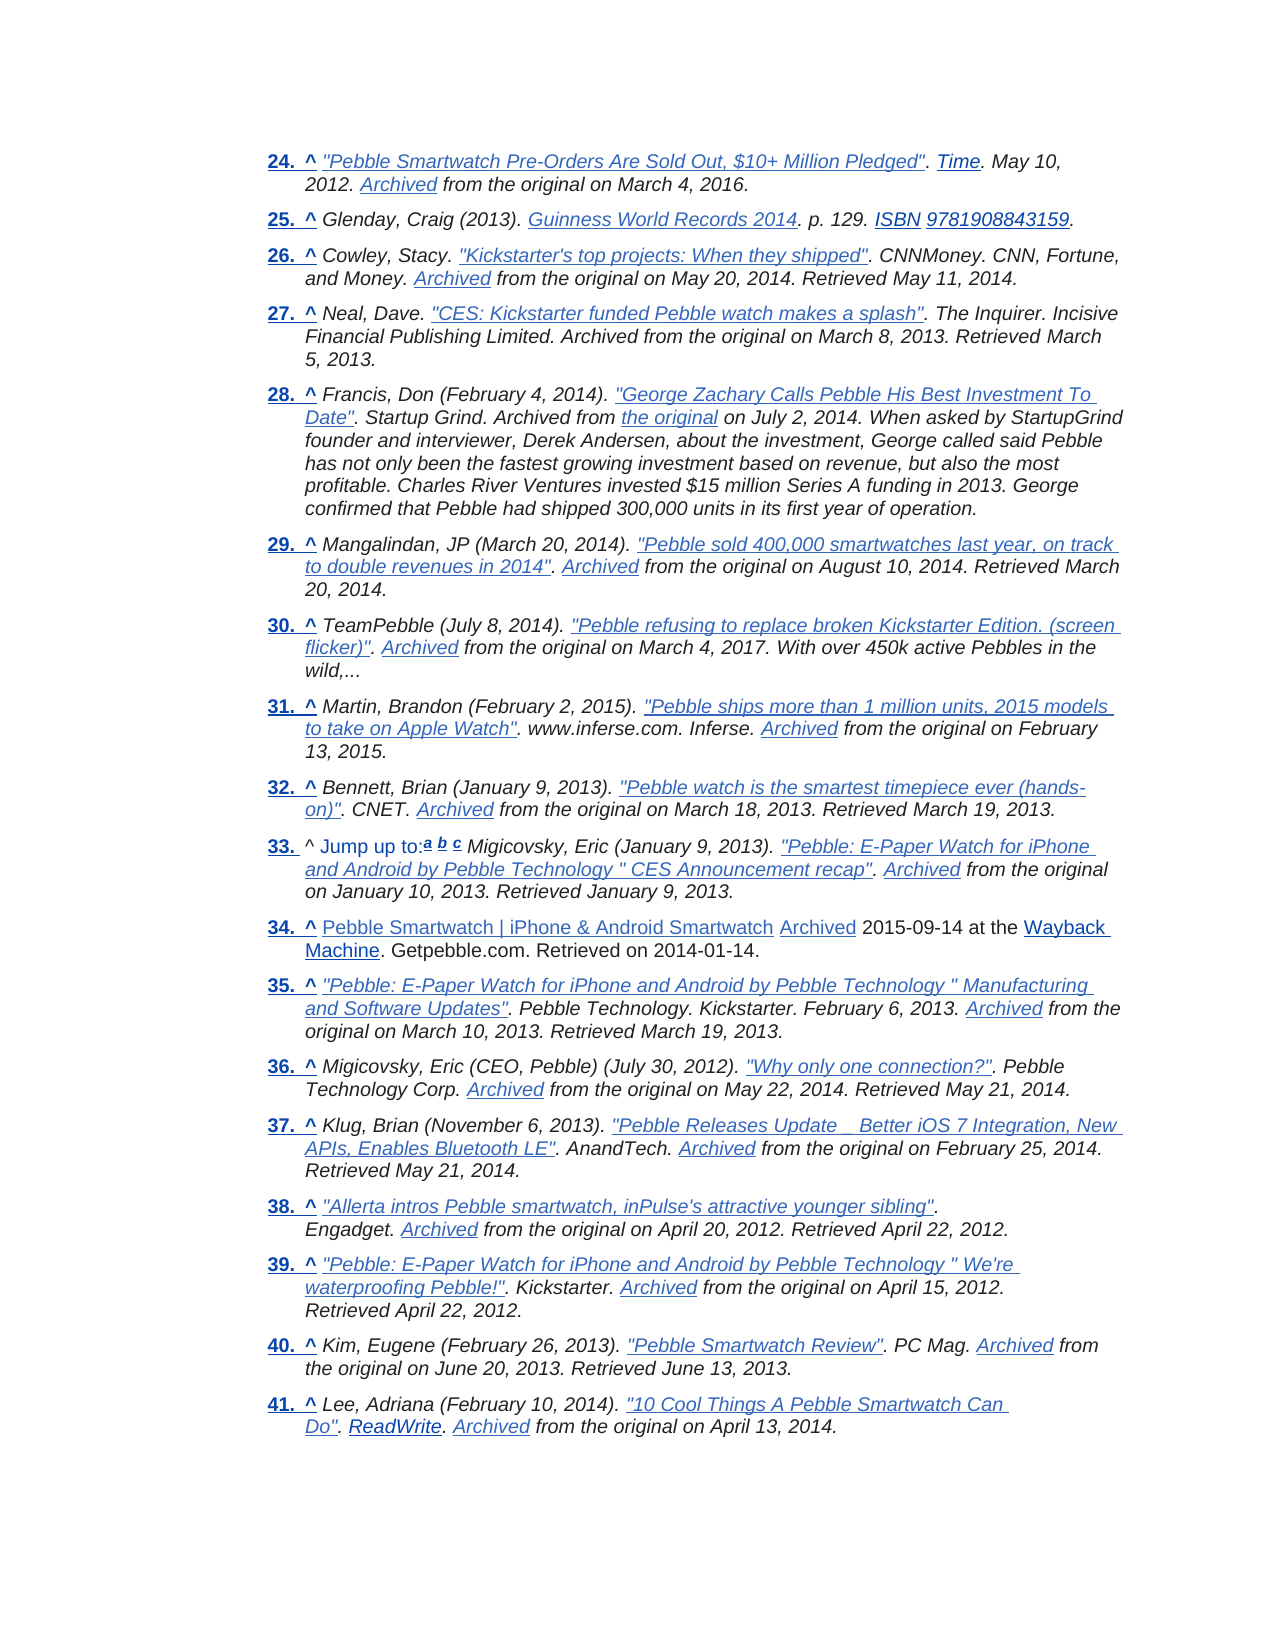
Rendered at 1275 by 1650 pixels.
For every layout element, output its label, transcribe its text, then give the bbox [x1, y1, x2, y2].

list ^ "Pebble: E-Paper Watch for iPhone and Android by Pebble Technology " We're waterproofing Pebble!". Kickstarter. Archived from the original on April 15, 2012. Retrieved April 22, 2012. [267, 1253, 1125, 1321]
list ^ Neal, Dave. "CES: Kickstarter funded Pebble watch makes a splash". The Inquirer. Incisive Financial Publishing Limited. Archived from the original on March 8, 2013. Retrieved March 5, 2013. [267, 302, 1125, 370]
list ^ Martin, Brandon (February 2, 2015). "Pebble ships more than 1 million units, 2015 models to take on Apple Watch". www.inferse.com. Inferse. Archived from the original on February 13, 2015. [267, 694, 1125, 763]
list ^ Klug, Brian (November 6, 2013). "Pebble Releases Update _ Better iOS 7 Integration, New APIs, Enables Bluetooth LE". AnandTech. Archived from the original on February 25, 2014. Retrieved May 21, 2014. [267, 1114, 1125, 1182]
list ^ TeamPebble (July 8, 2014). "Pebble refusing to replace broken Kickstarter Edition. (screen flicker)". Archived from the original on March 4, 2017. With over 450k active Pebbles in the wild,... [267, 613, 1125, 682]
list ^ Mangalindan, JP (March 20, 2014). "Pebble sold 400,000 smartwatches last year, on track to double revenues in 2014". Archived from the original on August 10, 2014. Retrieved March 20, 2014. [267, 532, 1125, 601]
list ^ "Pebble: E-Paper Watch for iPhone and Android by Pebble Technology " Manufacturing and Software Updates". Pebble Technology. Kickstarter. February 6, 2013. Archived from the original on March 10, 2013. Retrieved March 19, 2013. [267, 974, 1125, 1042]
list ^ "Pebble Smartwatch Pre-Orders Are Sold Out, $10+ Million Pledged". Time. May 10, 2012. Archived from the original on March 4, 2016. [267, 150, 1125, 195]
list ^ Kim, Eugene (February 26, 2013). "Pebble Smartwatch Review". PC Mag. Archived from the original on June 20, 2013. Retrieved June 13, 2013. [267, 1334, 1125, 1379]
list ^ Migicovsky, Eric (CEO, Pebble) (July 30, 2012). "Why only one connection?". Pebble Technology Corp. Archived from the original on May 22, 2014. Retrieved May 21, 2014. [267, 1055, 1125, 1101]
list ^ Cowley, Stacy. "Kickstarter's top projects: When they shipped". CNNMoney. CNN, Fortune, and Money. Archived from the original on May 20, 2014. Retrieved May 11, 2014. [267, 244, 1125, 289]
list ^ Lee, Adriana (February 10, 2014). "10 Cool Things A Pebble Smartwatch Can Do". ReadWrite. Archived from the original on April 13, 2014. [267, 1392, 1125, 1438]
list ^ Pebble Smartwatch | iPhone & Android Smartwatch Archived 2015-09-14 at the Wayback Machine. Getpebble.com. Retrieved on 2014-01-14. [267, 916, 1125, 961]
list ^ Francis, Don (February 4, 2014). "George Zachary Calls Pebble His Best Investment To Date". Startup Grind. Archived from the original on July 2, 2014. When asked by StartupGrind founder and interviewer, Derek Andersen, about the investment, George called said Pebble has not only been the fastest growing investment based on revenue, but also the most profitable. Charles River Ventures invested $15 million Series A funding in 2013. George confirmed that Pebble had shipped 300,000 units in its first year of operation. [267, 383, 1125, 519]
list ^ Glenday, Craig (2013). Guinness World Records 2014. p. 129. ISBN 9781908843159. [267, 208, 1125, 231]
list ^ "Allerta intros Pebble smartwatch, inPulse's attractive younger sibling". Engadget. Archived from the original on April 20, 2012. Retrieved April 22, 2012. [267, 1195, 1125, 1240]
list ^ Bennett, Brian (January 9, 2013). "Pebble watch is the smartest timepiece ever (hands-on)". CNET. Archived from the original on March 18, 2013. Retrieved March 19, 2013. [267, 776, 1125, 821]
list ^ Jump up to:a b c Migicovsky, Eric (January 9, 2013). "Pebble: E-Paper Watch for iPhone and Android by Pebble Technology " CES Announcement recap". Archived from the original on January 10, 2013. Retrieved January 9, 2013. [267, 834, 1125, 903]
